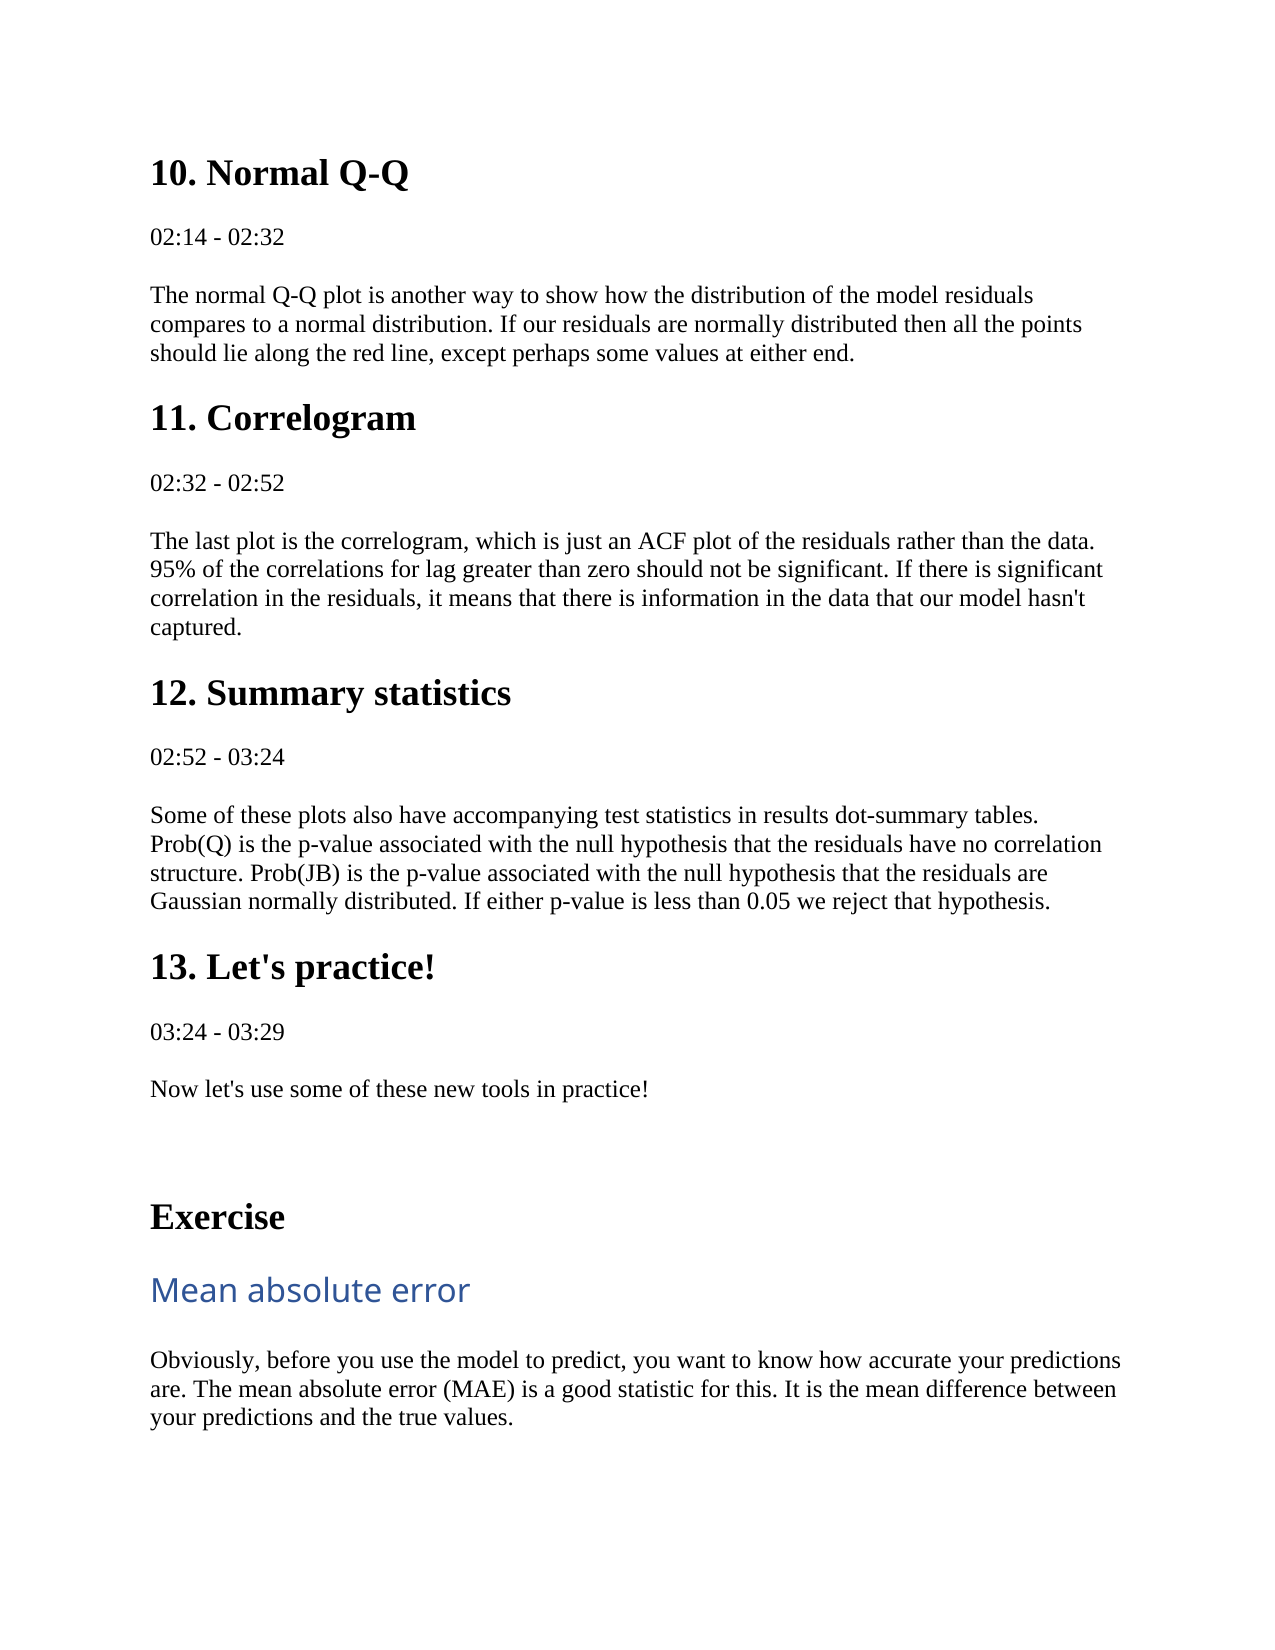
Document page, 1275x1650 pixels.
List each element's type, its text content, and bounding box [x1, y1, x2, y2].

text 12. Summary statistics [150, 670, 1125, 713]
text Some of these plots also have accompanying test statistics in results dot-summary tables. Prob(Q) is the p-value associated with the null hypothesis that the residuals have no correlation structure. Prob(JB) is the p-value associated with the null hypothesis that the residuals are Gaussian normally distributed. If either p-value is less than 0.05 we reject that hypothesis. [150, 800, 1125, 915]
text 10. Normal Q-Q [150, 150, 1125, 193]
text 03:24 - 03:29 [150, 1017, 1125, 1045]
text The last plot is the correlogram, which is just an ACF plot of the residuals rather than the data. 95% of the correlations for lag greater than zero should not be significant. If there is significant correlation in the residuals, it means that there is information in the data that our model hasn't captured. [150, 526, 1125, 641]
subtitle Mean absolute error [150, 1267, 1125, 1312]
subtitle Exercise [150, 1194, 1125, 1238]
text 13. Let's practice! [150, 944, 1125, 987]
text 02:14 - 02:32 [150, 222, 1125, 251]
text Now let's use some of these new tools in practice! [150, 1074, 1125, 1103]
text 11. Correlogram [150, 396, 1125, 439]
text The normal Q-Q plot is another way to show how the distribution of the model residuals compares to a normal distribution. If our residuals are normally distributed then all the points should lie along the red line, except perhaps some values at either end. [150, 280, 1125, 366]
text Obviously, before you use the model to predict, you want to know how accurate your predictions are. The mean absolute error (MAE) is a good statistic for this. It is the mean difference between your predictions and the true values. [150, 1345, 1125, 1431]
text 02:32 - 02:52 [150, 468, 1125, 497]
text 02:52 - 03:24 [150, 742, 1125, 771]
